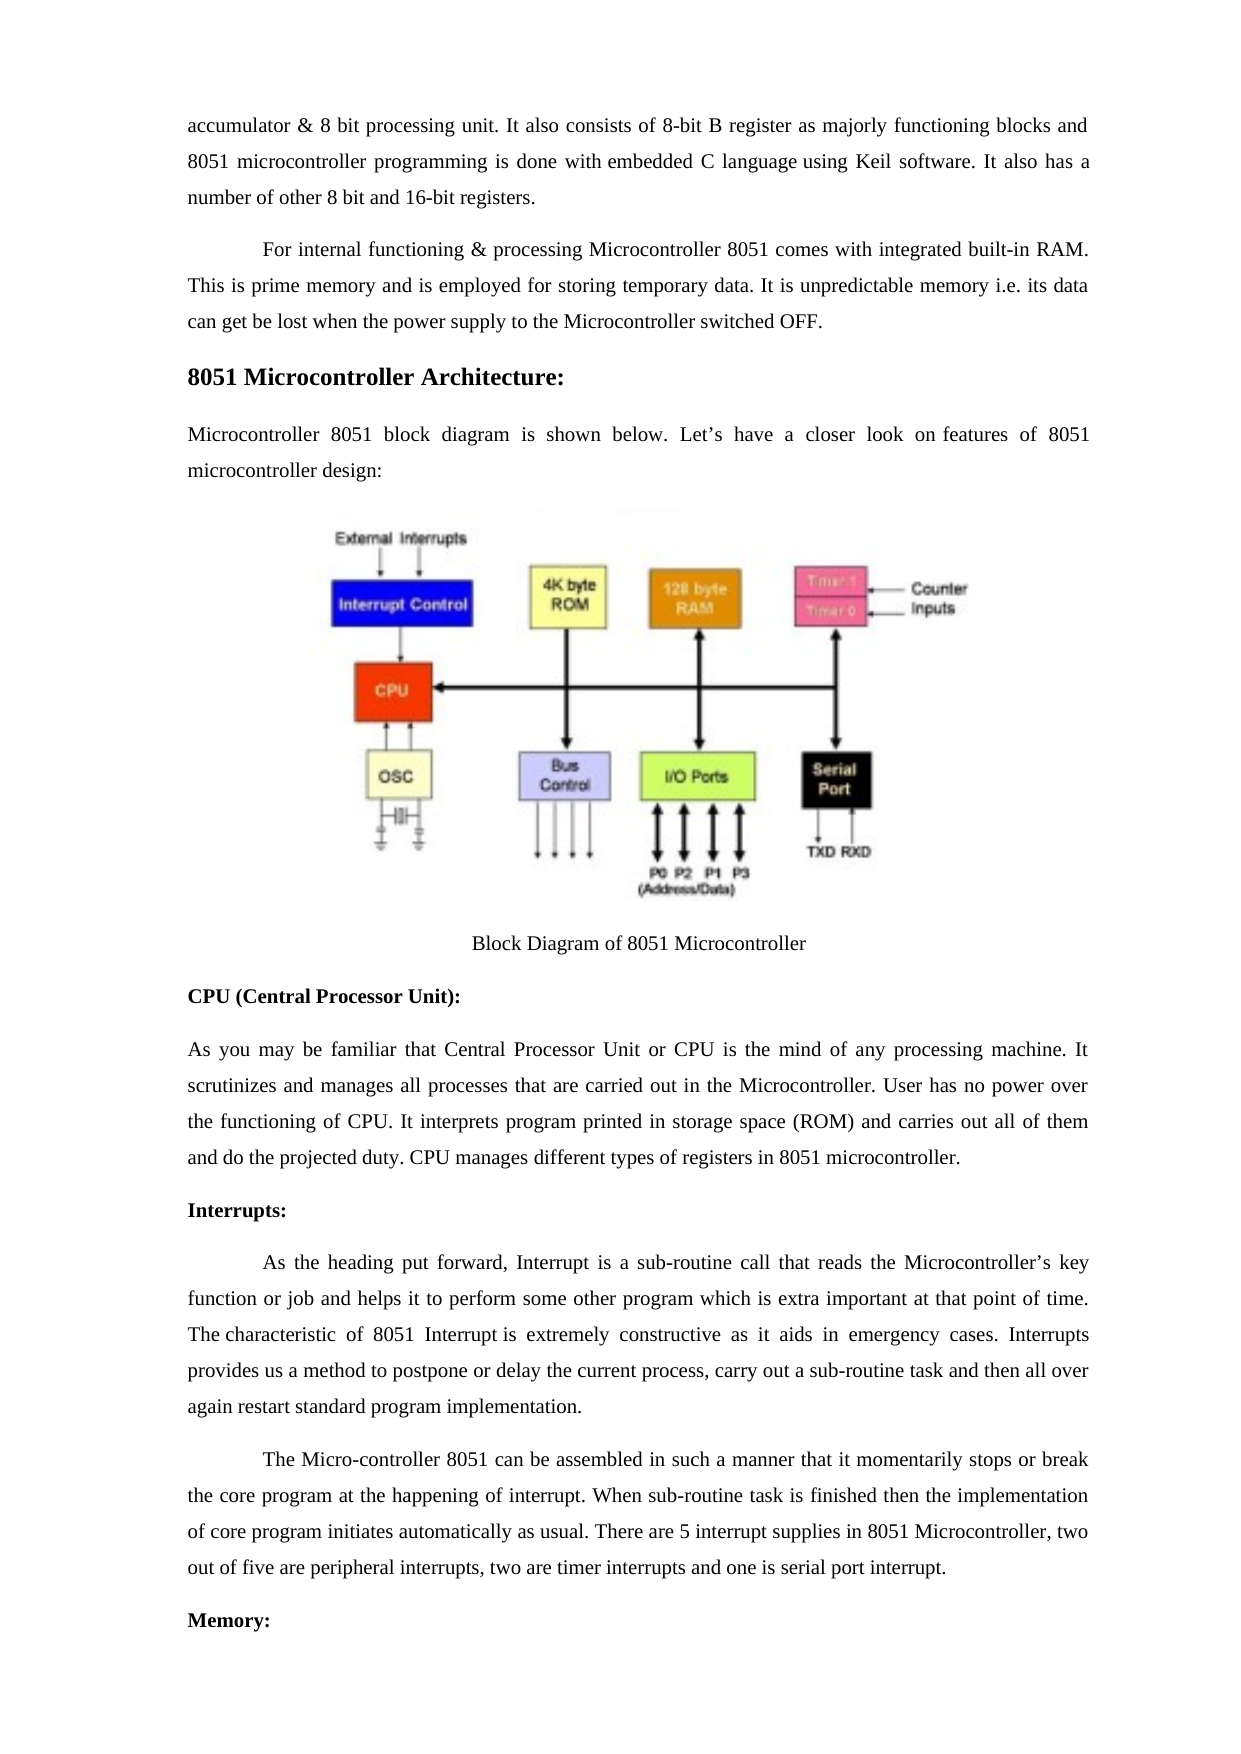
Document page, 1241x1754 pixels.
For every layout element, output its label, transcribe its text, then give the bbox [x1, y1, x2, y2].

text Microcontroller 8051 block diagram is shown below. Let’s have a closer look on features of 8051 microcontroller design: [187, 422, 1090, 482]
text CPU (Central Processor Unit): [187, 984, 1090, 1008]
text Memory: [187, 1608, 1090, 1632]
text As the heading put forward, Interrupt is a sub-routine call that reads the Microcontroller’s key function or job and helps it to perform some other program which is extra important at that point of time. The characteristic of 8051 Interrupt is extremely constructive as it aids in emergency cases. Interrupts provides us a method to postpone or delay the current process, carry out a sub-routine task and then all over again restart standard program implementation. [187, 1250, 1090, 1418]
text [187, 112, 1090, 209]
text Block Diagram of 8051 Microcontroller [187, 931, 1090, 955]
picture [300, 510, 978, 901]
text 8051 Microcontroller Architecture: [187, 362, 1090, 391]
text As you may be familiar that Central Processor Unit or CPU is the mind of any processing machine. It scrutinizes and manages all processes that are carried out in the Microcontroller. User has no power over the functioning of CPU. It interprets program printed in storage space (ROM) and carries out all of them and do the projected duty. CPU manages different types of registers in 8051 microcontroller. [187, 1037, 1090, 1169]
text Interrupts: [187, 1197, 1090, 1222]
text The Micro-controller 8051 can be assembled in such a manner that it momentarily stops or break the core program at the happening of interrupt. When sub-routine task is finished then the implementation of core program initiates automatically as usual. There are 5 interrupt supplies in 8051 Microcontroller, two out of five are peripheral interrupts, two are timer interrupts and one is serial port interrupt. [187, 1447, 1090, 1579]
text For internal functioning & processing Microcontroller 8051 comes with integrated built-in RAM. This is prime memory and is employed for storing temporary data. It is unpredictable memory i.e. its data can get be lost when the power supply to the Microcontroller switched OFF. [187, 237, 1090, 333]
